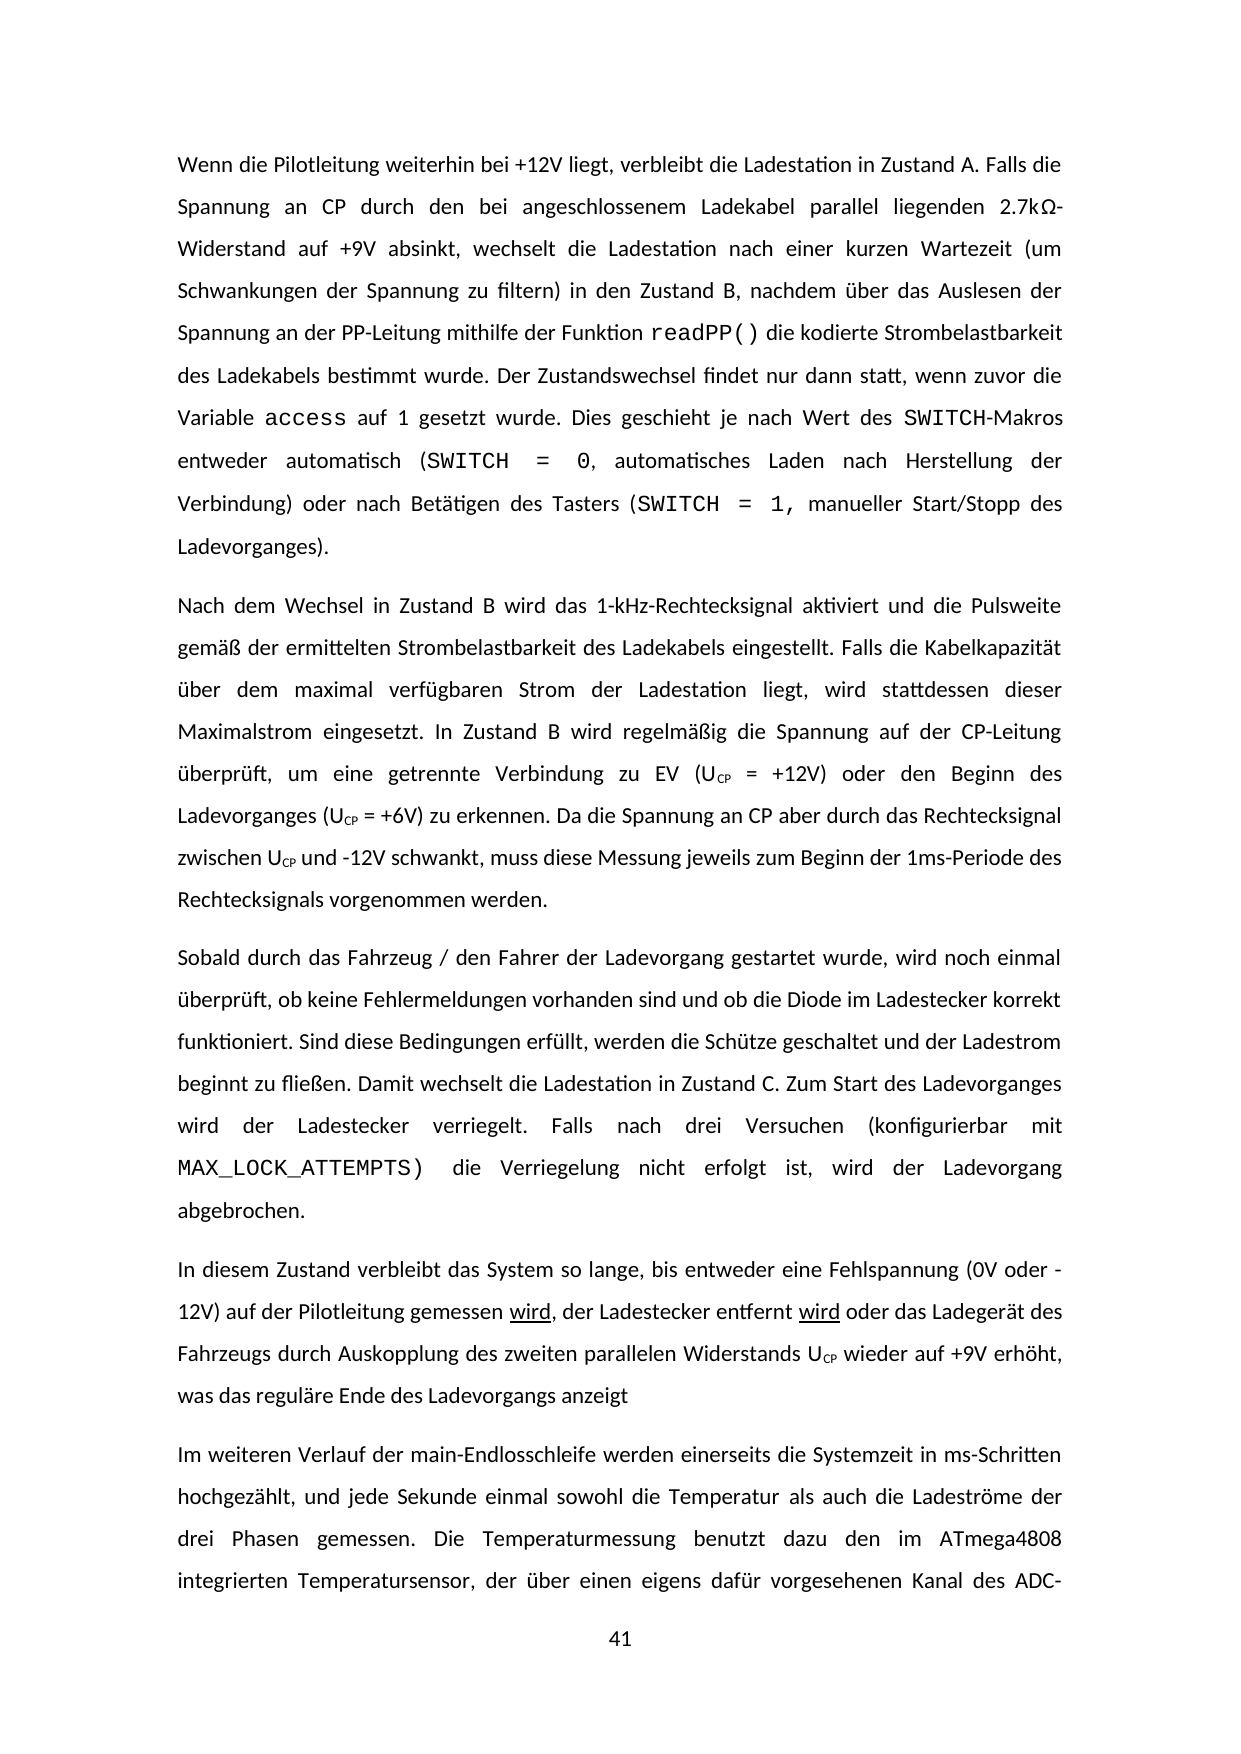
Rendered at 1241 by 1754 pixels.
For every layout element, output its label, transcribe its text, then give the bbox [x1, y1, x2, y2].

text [177, 1440, 1063, 1594]
text Sobald durch das Fahrzeug / den Fahrer der Ladevorgang gestartet wurde, wird noch einmal überprüft, ob keine Fehlermeldungen vorhanden sind und ob die Diode im Ladestecker korrekt funktioniert. Sind diese Bedingungen erfüllt, werden die Schütze geschaltet und der Ladestrom beginnt zu fließen. Damit wechselt die Ladestation in Zustand C. Zum Start des Ladevorganges wird der Ladestecker verriegelt. Falls nach drei Versuchen (konfigurierbar mit MAX_LOCK_ATTEMPTS) die Verriegelung nicht erfolgt ist, wird der Ladevorgang abgebrochen. [177, 943, 1063, 1224]
text Wenn die Pilotleitung weiterhin bei +12V liegt, verbleibt die Ladestation in Zustand A. Falls die Spannung an CP durch den bei angeschlossenem Ladekabel parallel liegenden 2.7kΩ-Widerstand auf +9V absinkt, wechselt die Ladestation nach einer kurzen Wartezeit (um Schwankungen der Spannung zu filtern) in den Zustand B, nachdem über das Auslesen der Spannung an der PP-Leitung mithilfe der Funktion readPP() die kodierte Strombelastbarkeit des Ladekabels bestimmt wurde. Der Zustandswechsel findet nur dann statt, wenn zuvor die Variable access auf 1 gesetzt wurde. Dies geschieht je nach Wert des SWITCH-Makros entweder automatisch (SWITCH = 0, automatisches Laden nach Herstellung der Verbindung) oder nach Betätigen des Tasters (SWITCH = 1, manueller Start/Stopp des Ladevorganges). [177, 150, 1063, 560]
text In diesem Zustand verbleibt das System so lange, bis entweder eine Fehlspannung (0V oder -12V) auf der Pilotleitung gemessen wird, der Ladestecker entfernt wird oder das Ladegerät des Fahrzeugs durch Auskopplung des zweiten parallelen Widerstands UCP wieder auf +9V erhöht, was das reguläre Ende des Ladevorgangs anzeigt [177, 1255, 1063, 1409]
text Nach dem Wechsel in Zustand B wird das 1-kHz-Rechtecksignal aktiviert und die Pulsweite gemäß der ermittelten Strombelastbarkeit des Ladekabels eingestellt. Falls die Kabelkapazität über dem maximal verfügbaren Strom der Ladestation liegt, wird stattdessen dieser Maximalstrom eingesetzt. In Zustand B wird regelmäßig die Spannung auf der CP-Leitung überprüft, um eine getrennte Verbindung zu EV (UCP = +12V) oder den Beginn des Ladevorganges (UCP = +6V) zu erkennen. Da die Spannung an CP aber durch das Rechtecksignal zwischen UCP und -12V schwankt, muss diese Messung jeweils zum Beginn der 1ms-Periode des Rechtecksignals vorgenommen werden. [177, 591, 1063, 913]
